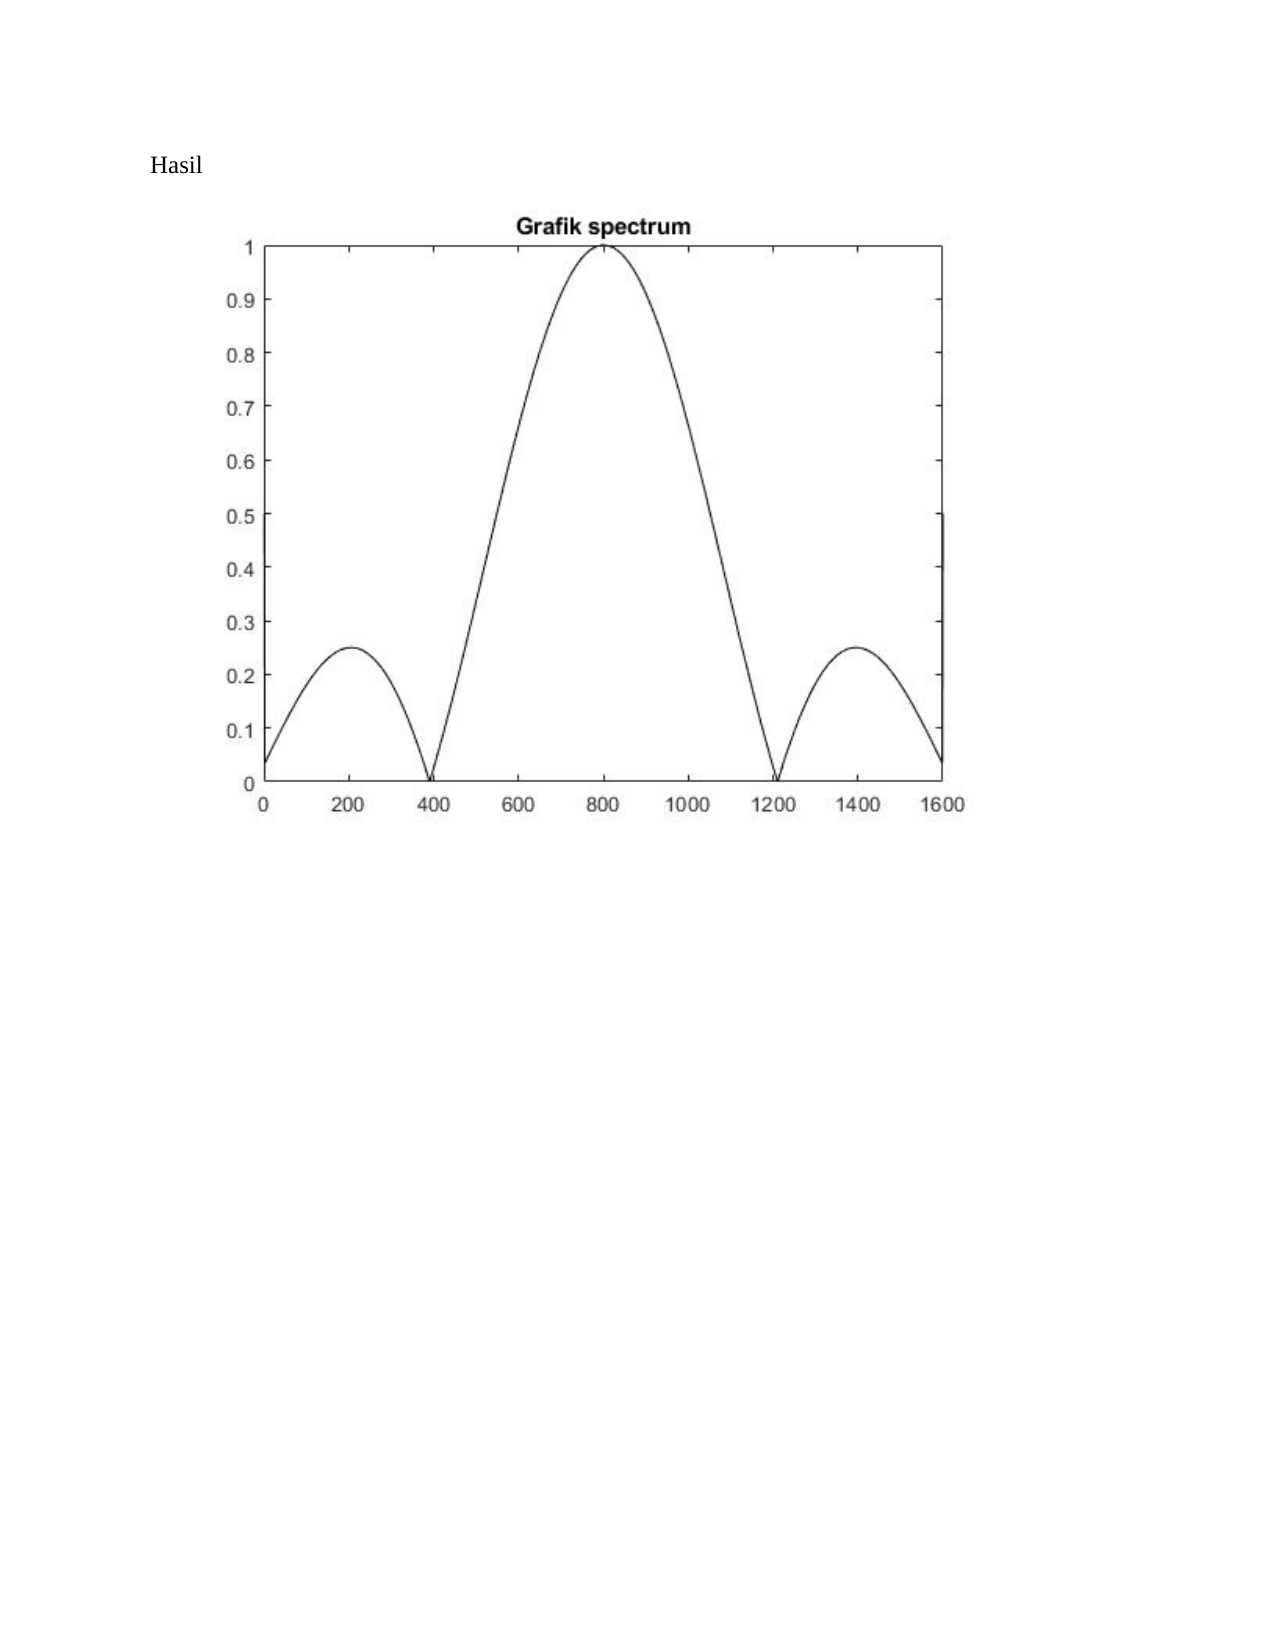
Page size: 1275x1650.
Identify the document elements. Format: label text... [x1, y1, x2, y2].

picture [150, 197, 1025, 854]
text Hasil [150, 150, 1125, 179]
